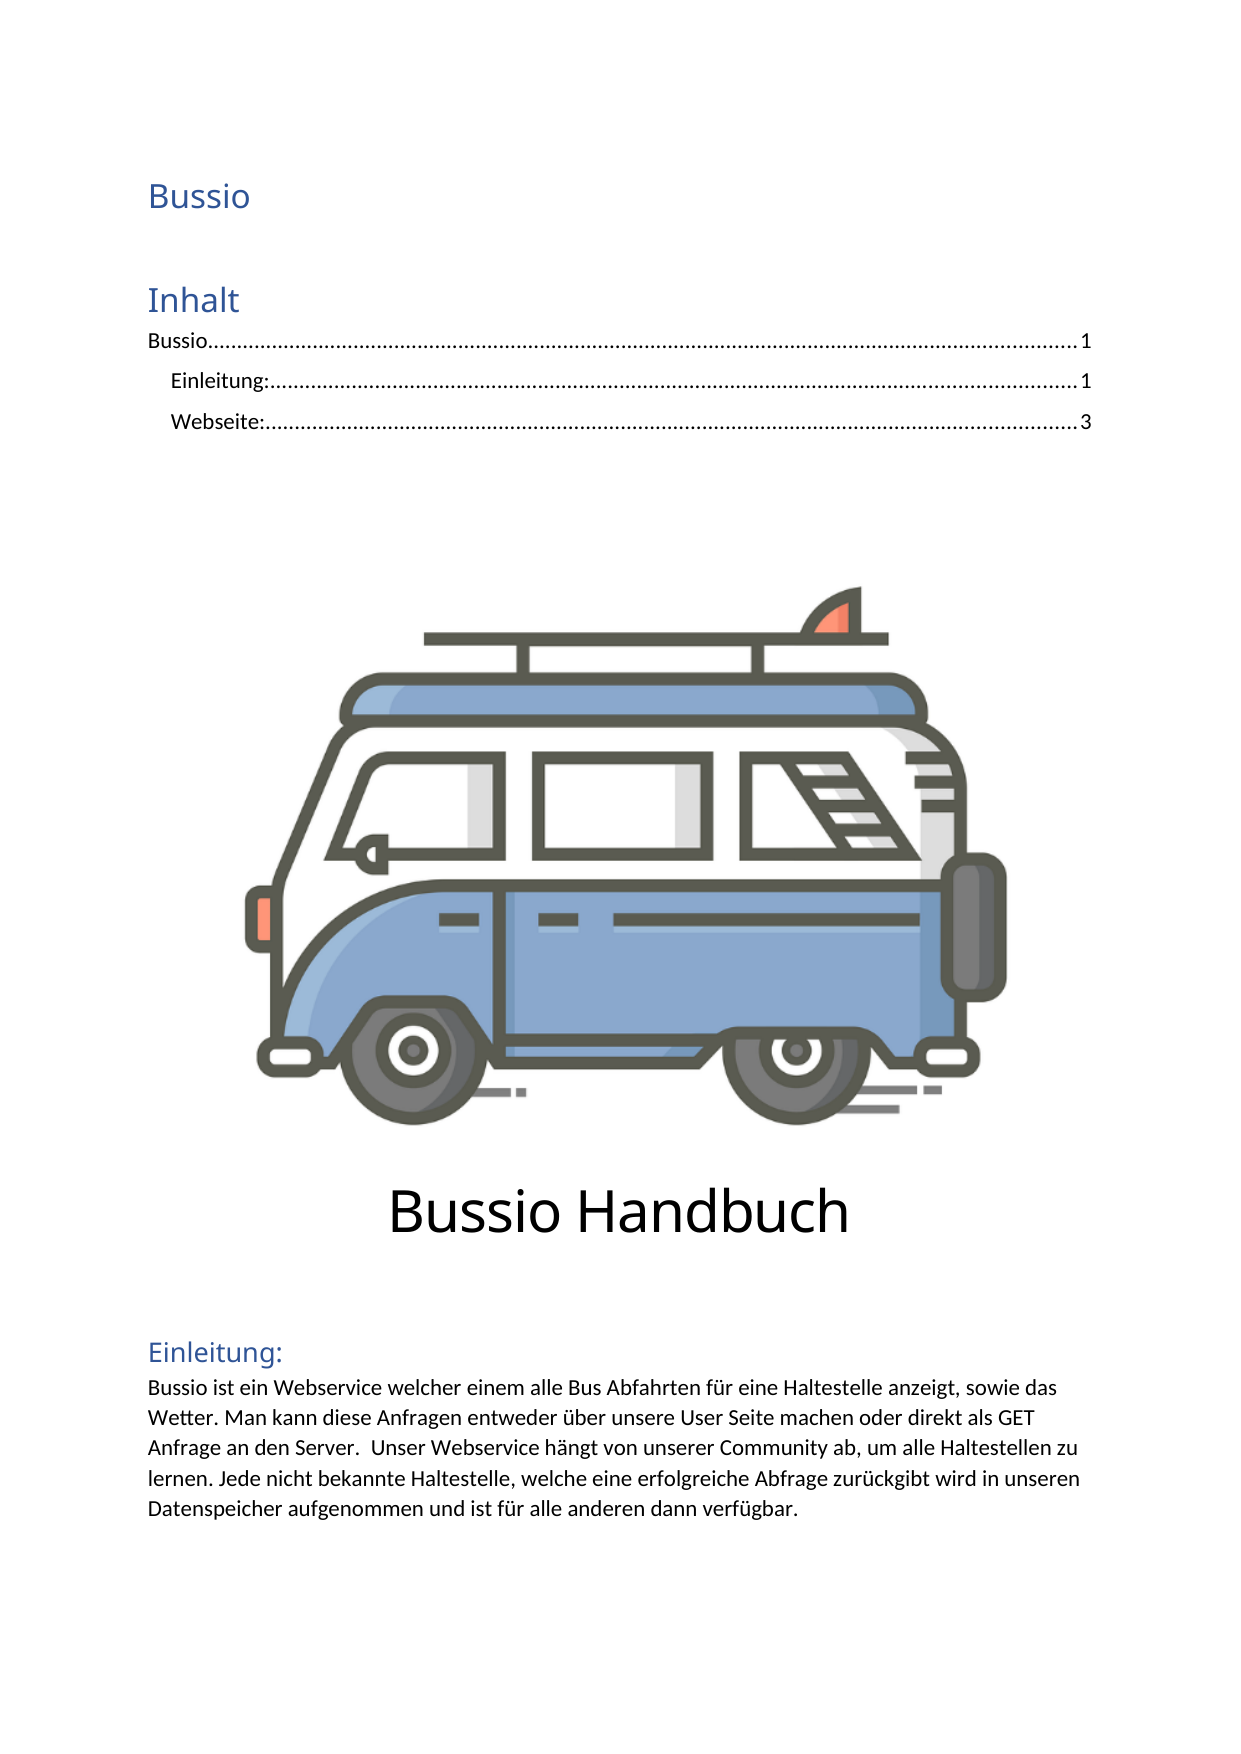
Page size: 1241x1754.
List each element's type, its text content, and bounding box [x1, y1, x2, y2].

text Bussio ist ein Webservice welcher einem alle Bus Abfahrten für eine Haltestelle anzeigt, sowie das Wetter. Man kann diese Anfragen entweder über unsere User Seite machen oder direkt als GET Anfrage an den Server. Unser Webservice hängt von unserer Community ab, um alle Haltestellen zu lernen. Jede nicht bekannte Haltestelle, welche eine erfolgreiche Abfrage zurückgibt wird in unseren Datenspeicher aufgenommen und ist für alle anderen dann verfügbar. [148, 1373, 1093, 1522]
title Bussio Handbuch [148, 714, 1093, 1249]
picture [198, 576, 1042, 1171]
subtitle Bussio [148, 173, 1093, 218]
subtitle Einleitung: [148, 1333, 1093, 1370]
